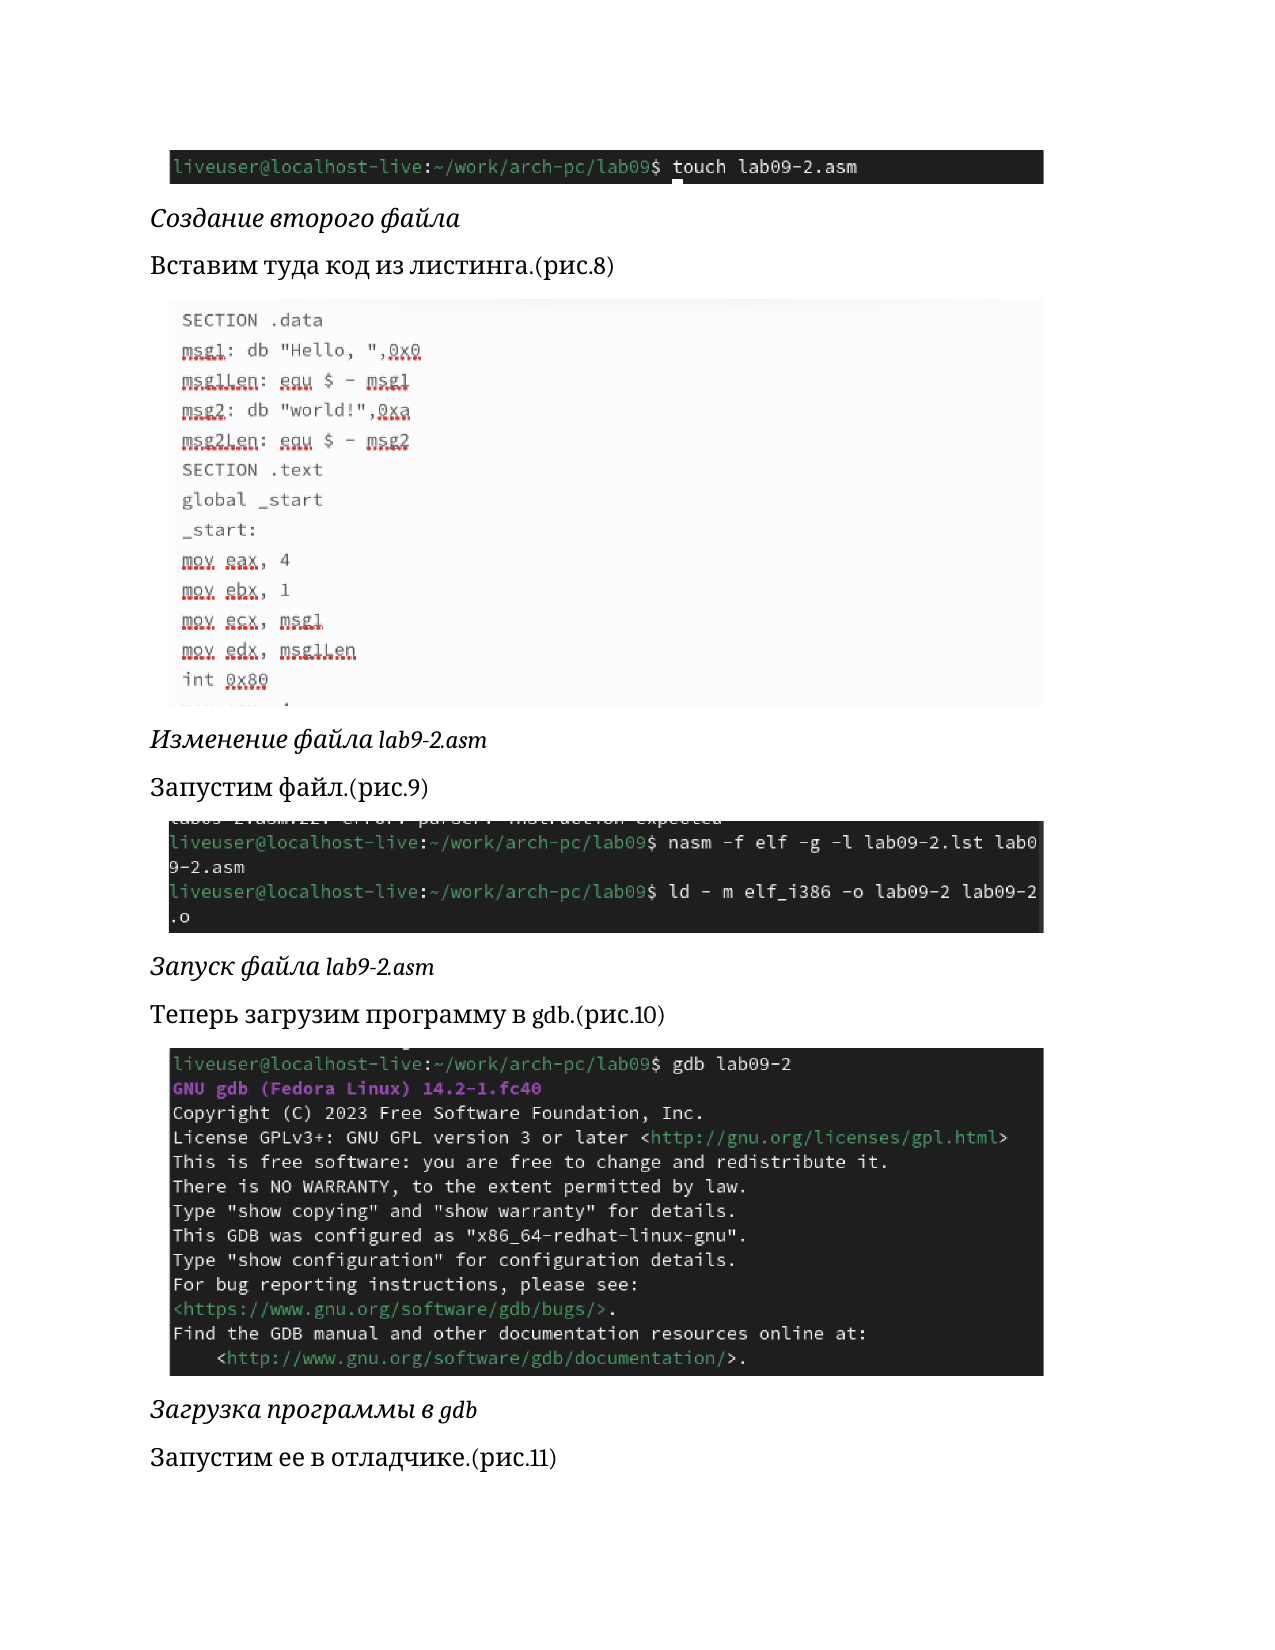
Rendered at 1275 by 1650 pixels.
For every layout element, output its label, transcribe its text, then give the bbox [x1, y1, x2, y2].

picture [168, 299, 1044, 706]
text Запуск файла lab9-2.asm [150, 953, 1125, 982]
picture [168, 150, 1044, 184]
text Теперь загрузим программу в gdb.(рис.10) [150, 1001, 1125, 1029]
text Загрузка программы в gdb [150, 1396, 1125, 1425]
text Изменение файла lab9-2.asm [150, 726, 1125, 755]
text Запустим ее в отладчике.(рис.11) [150, 1443, 1125, 1472]
text Вставим туда код из листинга.(рис.8) [150, 252, 1125, 281]
text Запустим файл.(рис.9) [150, 774, 1125, 802]
text Создание второго файла [150, 205, 1125, 233]
picture [168, 821, 1044, 933]
picture [168, 1048, 1044, 1376]
